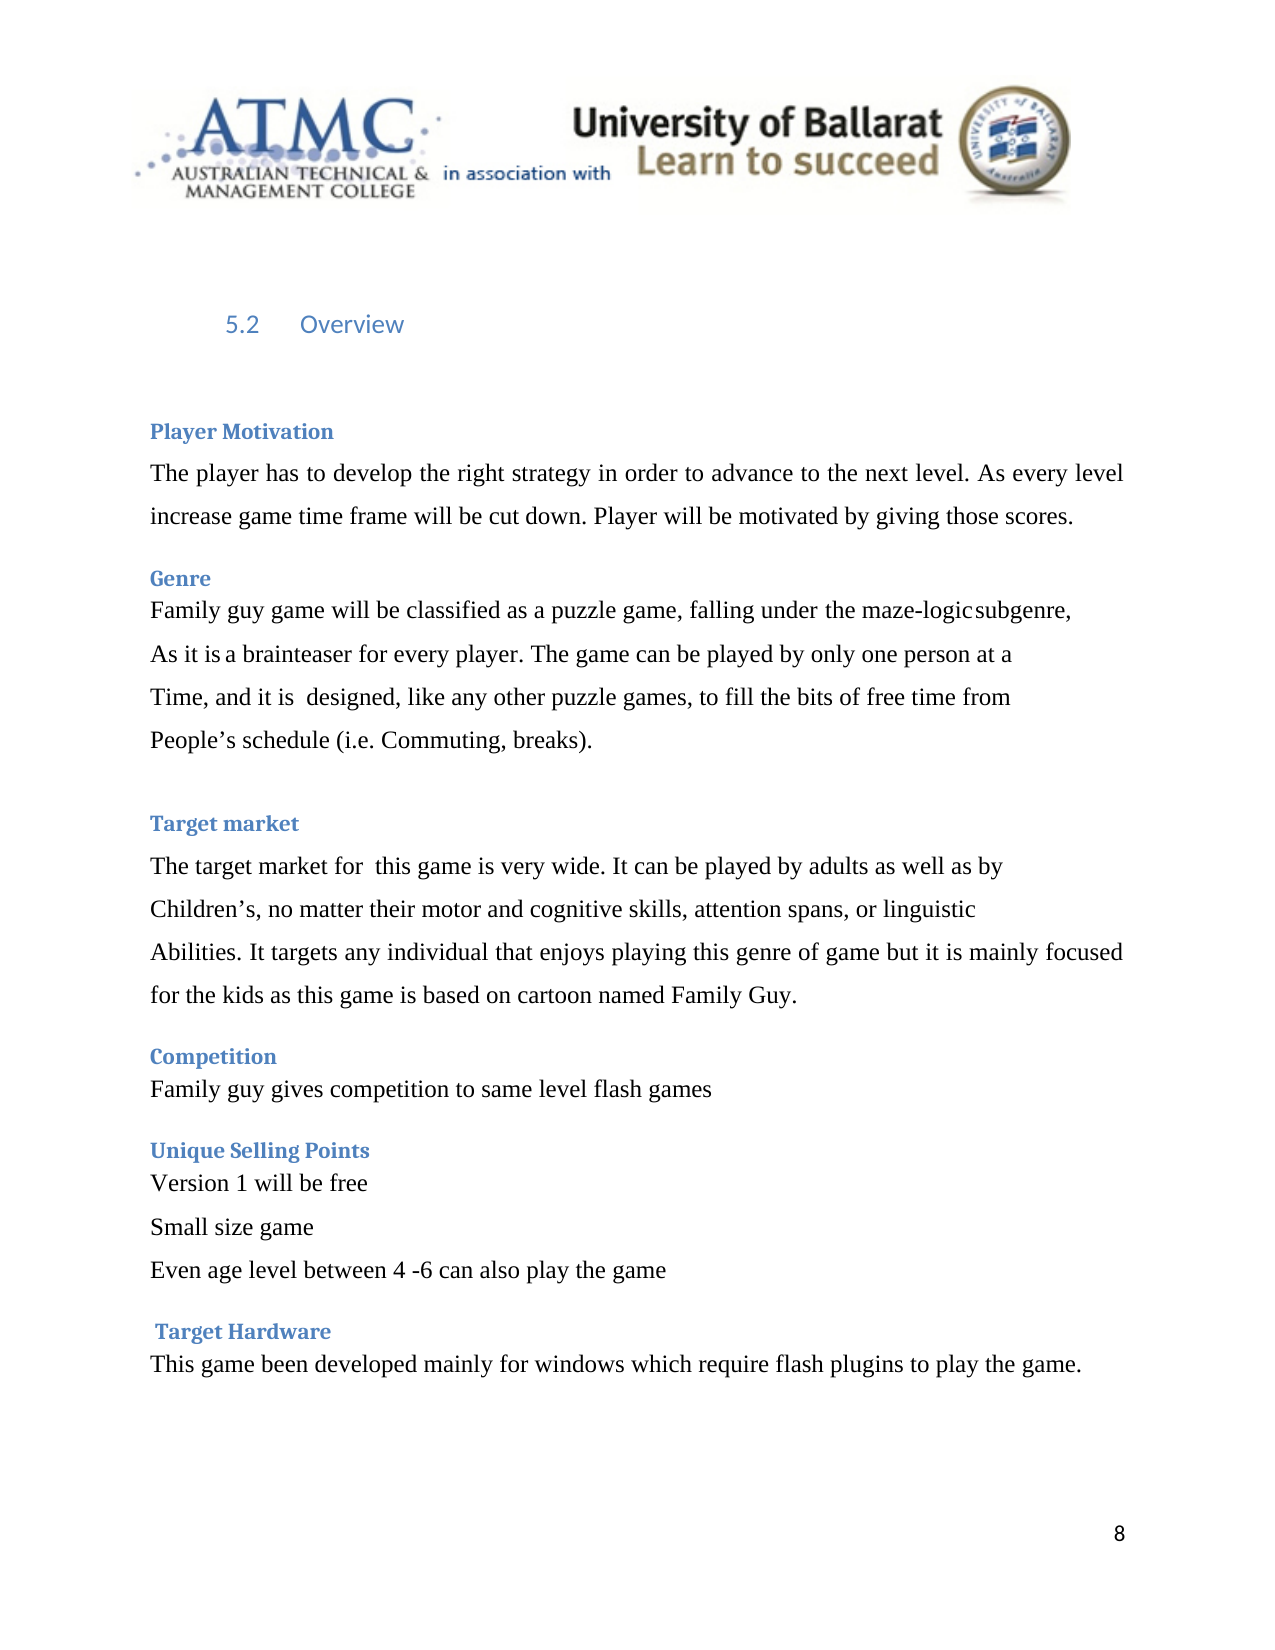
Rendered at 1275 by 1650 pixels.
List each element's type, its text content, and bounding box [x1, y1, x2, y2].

text Children’s, no matter their motor and cognitive skills, attention spans, or linguistic [150, 894, 1125, 923]
subtitle Competition [150, 1044, 1125, 1070]
text This game been developed mainly for windows which require flash plugins to play the game. [150, 1349, 1125, 1378]
subtitle Overview [225, 307, 1125, 340]
text As it is a brainteaser for every player. The game can be played by only one person at a [150, 639, 1125, 667]
subtitle Unique Selling Points [150, 1138, 1125, 1164]
text People’s schedule (i.e. Commuting, breaks). [150, 725, 1125, 754]
subtitle Target Hardware [150, 1319, 1125, 1345]
text Abilities. It targets any individual that enjoys playing this genre of game but it is mainly focused for the kids as this game is based on cartoon named Family Guy. [150, 937, 1125, 1009]
text Even age level between 4 -6 can also play the game [150, 1255, 1125, 1283]
text Family guy game will be classified as a puzzle game, falling under the maze-logic subgenre, [150, 596, 1125, 624]
text Small size game [150, 1212, 1125, 1240]
text Family guy gives competition to same level flash games [150, 1074, 1125, 1103]
text Time, and it is designed, like any other puzzle games, to fill the bits of free time from [150, 682, 1125, 711]
text The player has to develop the right strategy in order to advance to the next level. As every level increase game time frame will be cut down. Player will be motivated by giving those scores. [150, 458, 1125, 530]
text The target market for this game is very wide. It can be played by adults as well as by [150, 851, 1125, 879]
text Version 1 will be free [150, 1168, 1125, 1197]
subtitle Genre [150, 565, 1125, 592]
text Target market [150, 811, 1125, 838]
picture [131, 75, 1071, 215]
text Player Motivation [150, 419, 1125, 445]
